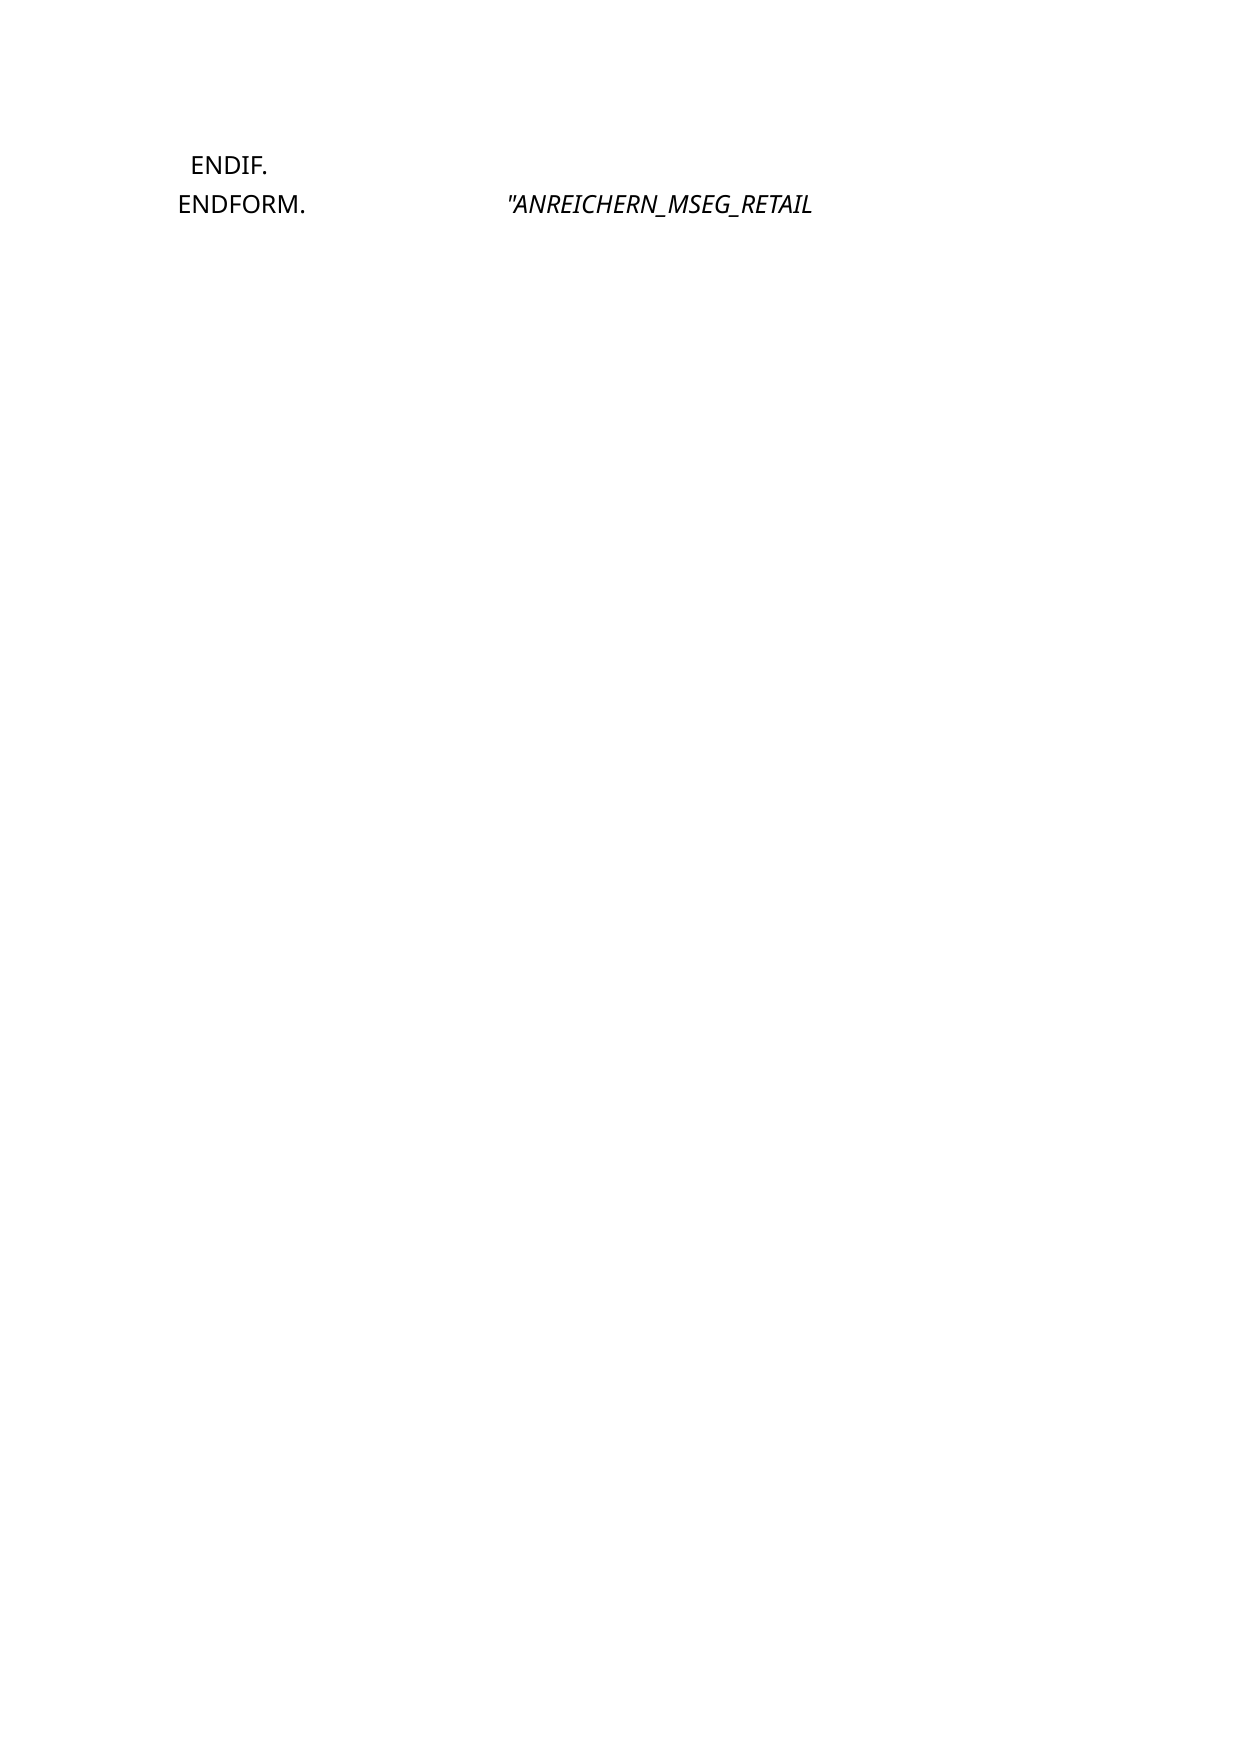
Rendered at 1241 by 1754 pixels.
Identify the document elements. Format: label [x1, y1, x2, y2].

text [177, 148, 1063, 221]
